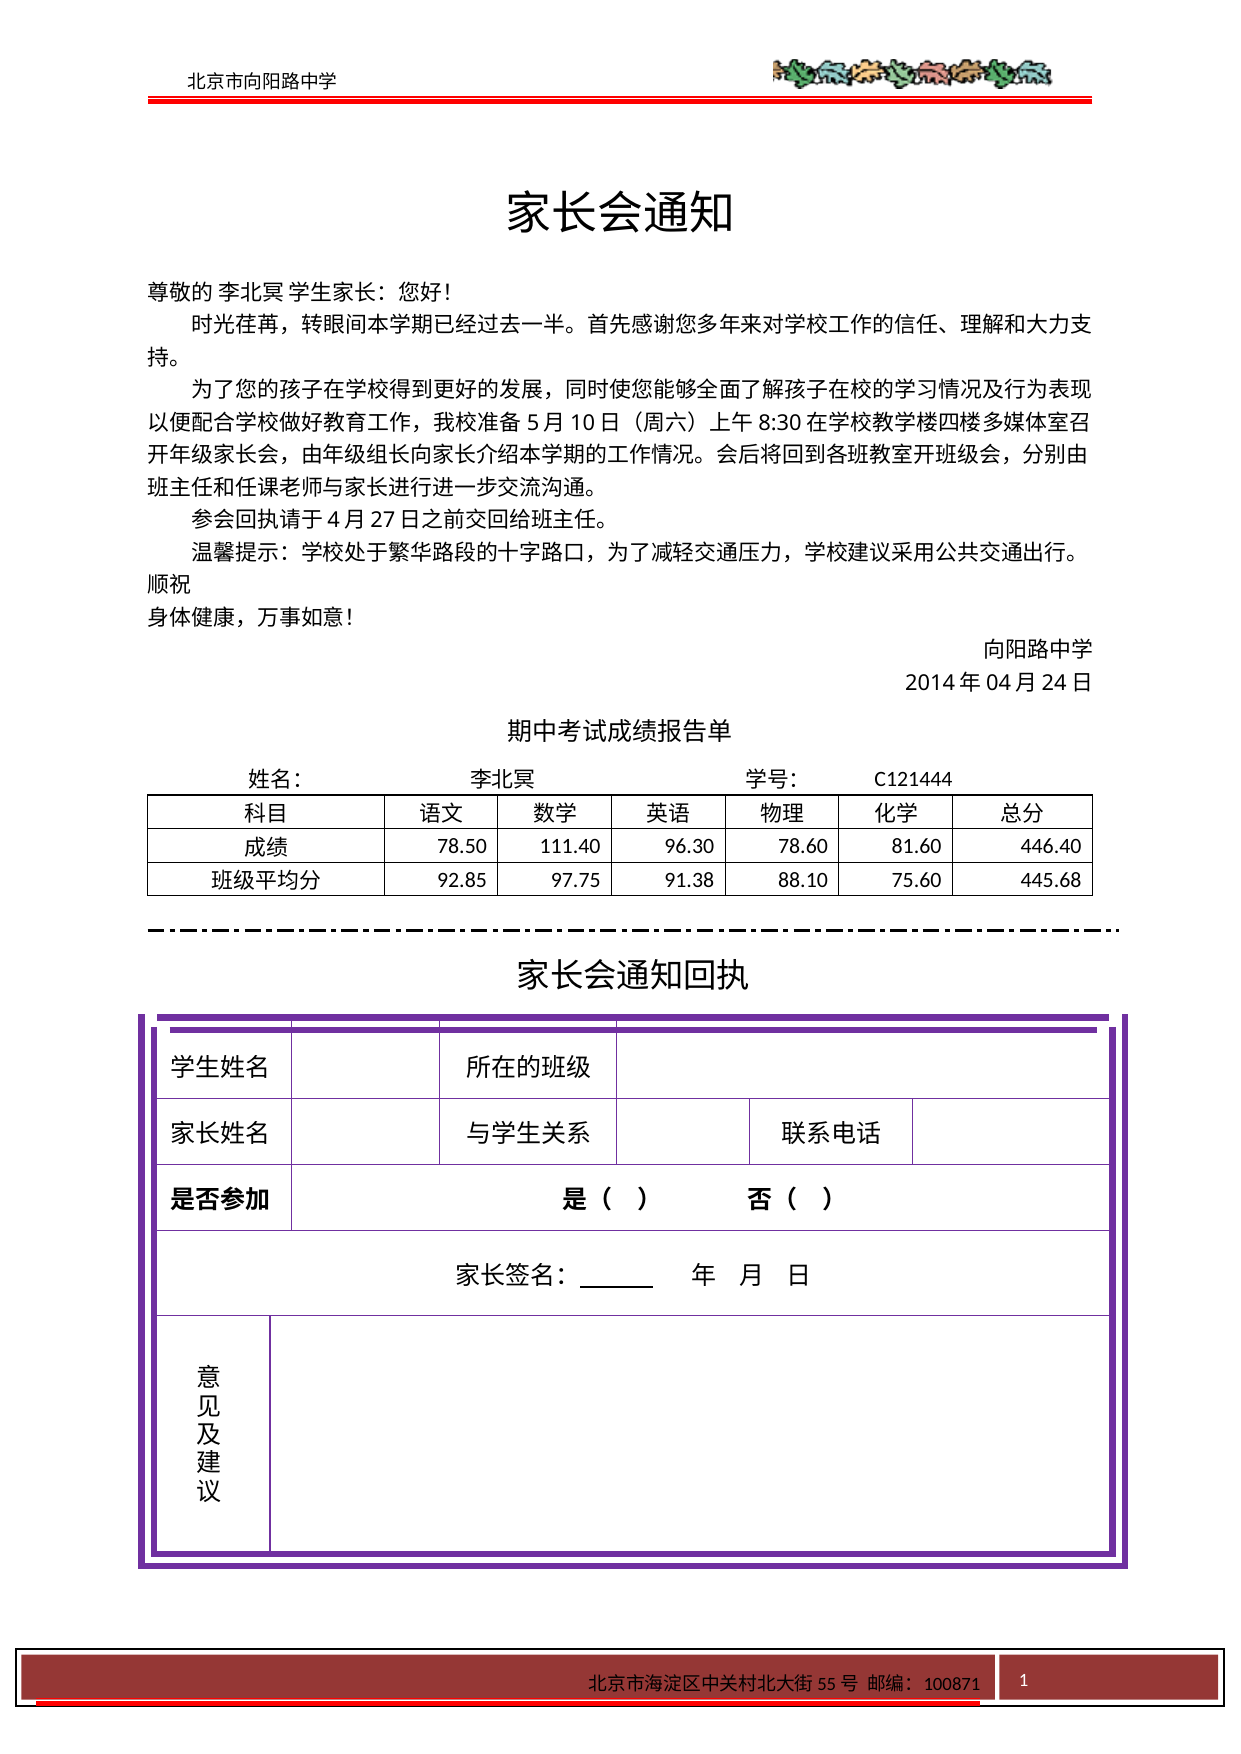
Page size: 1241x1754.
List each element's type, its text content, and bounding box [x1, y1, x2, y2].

table_header 家长会通知回执 [148, 929, 1119, 1014]
text 顺祝 [148, 567, 1092, 599]
table_cell 物理 [726, 796, 838, 828]
table_cell 成绩 [148, 829, 384, 862]
table_cell [913, 1099, 1109, 1164]
text 时光荏苒，转眼间本学期已经过去一半。首先感谢您多年来对学校工作的信任、理解和大力支持。 [148, 307, 1092, 372]
table_header 学号： [693, 762, 863, 794]
picture [773, 59, 1053, 89]
table_cell [292, 1033, 439, 1098]
table_cell 78.60 [726, 829, 838, 862]
table_cell [617, 1099, 749, 1164]
table_cell 数学 [498, 796, 611, 828]
table_cell 化学 [839, 796, 952, 828]
table_cell 家长姓名 [157, 1099, 291, 1164]
table_cell 是（ ） 否（ ） [292, 1165, 1109, 1230]
table_cell 学生姓名 [148, 1014, 291, 1098]
table_cell 联系电话 [750, 1099, 912, 1164]
table_cell [292, 1021, 439, 1027]
text 参会回执请于4月27日之前交回给班主任。 [148, 502, 1092, 534]
table_cell 97.75 [498, 863, 611, 895]
table_header 李北冥 [415, 762, 693, 794]
table_cell 92.85 [385, 863, 497, 895]
table_cell 语文 [385, 796, 497, 828]
table_cell 78.50 [385, 829, 497, 862]
text 尊敬的 李北冥 学生家长：您好！ [148, 274, 1092, 307]
table_cell 75.60 [839, 863, 952, 895]
text 为了您的孩子在学校得到更好的发展，同时使您能够全面了解孩子在校的学习情况及行为表现，以便配合学校做好教育工作，我校准备5月10日（周六）上午8:30在学校教学楼四楼多媒体室召开年级家长会，由年级组长向家长介绍本学期的工作情况。会后将回到各班教室开班级会，分别由班主任和任课老师与家长进行进一步交流沟通。 [148, 372, 1092, 502]
text 身体健康，万事如意！ [148, 599, 1092, 632]
table_cell 意见及建议 [157, 1316, 269, 1551]
text 家长会通知 [148, 161, 1092, 258]
text 温馨提示：学校处于繁华路段的十字路口，为了减轻交通压力，学校建议采用公共交通出行。 [148, 534, 1092, 567]
table_cell 445.68 [953, 863, 1092, 895]
text 2014年04月24日 [148, 664, 1092, 697]
text 期中考试成绩报告单 [148, 697, 1092, 762]
table_cell 111.40 [498, 829, 611, 862]
table_cell [292, 1099, 439, 1164]
table_header C121444 [863, 762, 1092, 794]
table_cell 446.40 [953, 829, 1092, 862]
table_cell 家长签名： 年 月 日 [157, 1231, 1109, 1315]
table_header 姓名： [148, 762, 415, 794]
text 向阳路中学 [148, 632, 1092, 664]
table_cell 96.30 [612, 829, 725, 862]
table_cell 总分 [953, 796, 1092, 828]
table_cell 与学生关系 [440, 1099, 616, 1164]
table_cell [271, 1316, 1109, 1551]
table_cell [617, 1014, 1119, 1098]
table_cell 81.60 [839, 829, 952, 862]
table_cell 91.38 [612, 863, 725, 895]
table_cell 科目 [148, 796, 384, 828]
table_cell 班级平均分 [148, 863, 384, 895]
table_cell 所在的班级 [440, 1033, 616, 1098]
table_cell 是否参加 [157, 1165, 291, 1230]
table_cell 英语 [612, 796, 725, 828]
table_cell 88.10 [726, 863, 838, 895]
